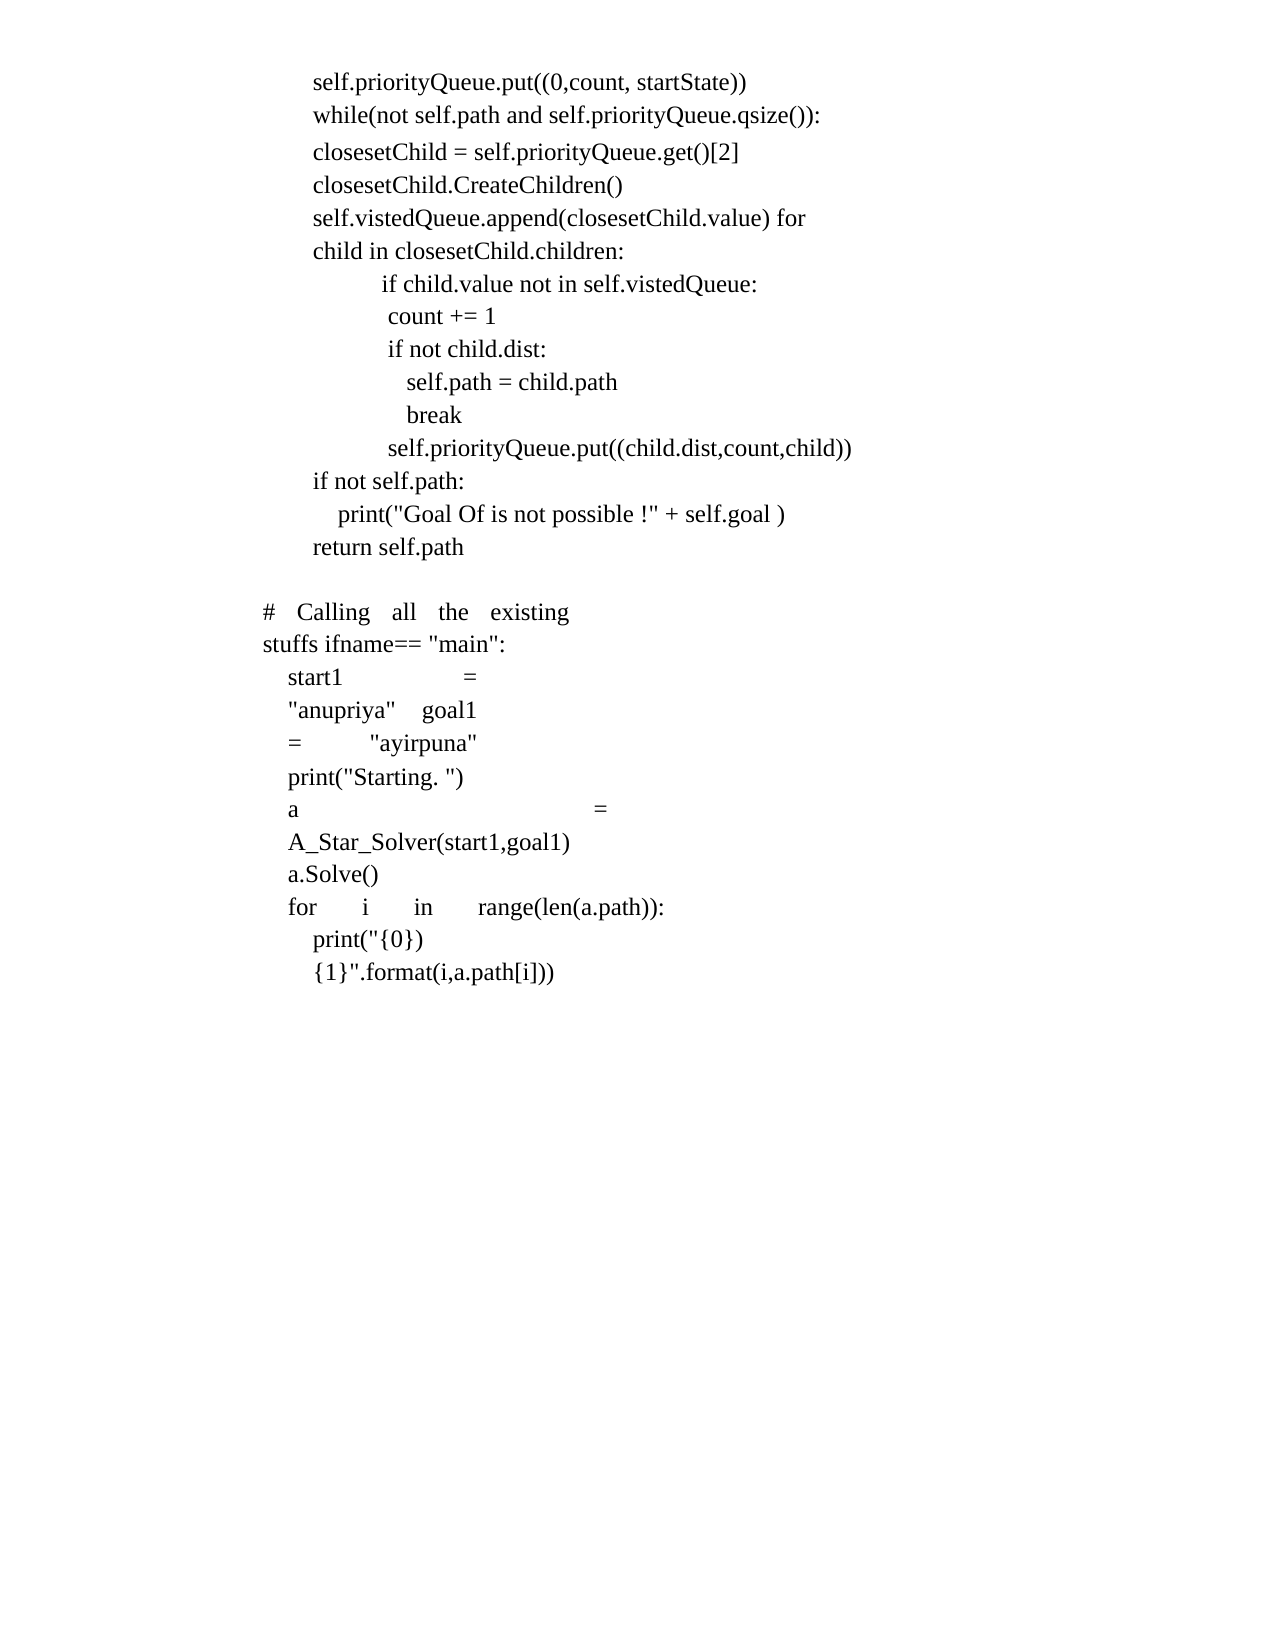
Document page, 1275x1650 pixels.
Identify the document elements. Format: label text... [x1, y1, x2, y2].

text self.path = child.path break [406, 367, 638, 429]
text for i in range(len(a.path)): print("{0}){1}".format(i,a.path[i])) [288, 892, 665, 986]
text self.priorityQueue.put((child.dist,count,child)) if not self.path: [313, 433, 859, 495]
text # Calling all the existing stuffs ifname== "main": [263, 597, 570, 658]
text a = A_Star_Solver(start1,goal1) a.Solve() [288, 794, 607, 888]
text print("Goal Of is not possible !" + self.goal ) return self.path [313, 499, 818, 561]
text closesetChild = self.priorityQueue.get()[2] closesetChild.CreateChildren() self.vistedQueue.append(closesetChild.value) for child in closesetChild.children: [313, 137, 840, 264]
text if child.value not in self.vistedQueue: count += 1 [381, 269, 778, 330]
text start1 = "anupriya" goal1 = "ayirpuna" print("Starting. ") [288, 662, 477, 790]
text if not child.dist: [388, 334, 1231, 363]
text self.priorityQueue.put((0,count, startState)) while(not self.path and self.priorityQueue.qsize()): [313, 67, 840, 128]
